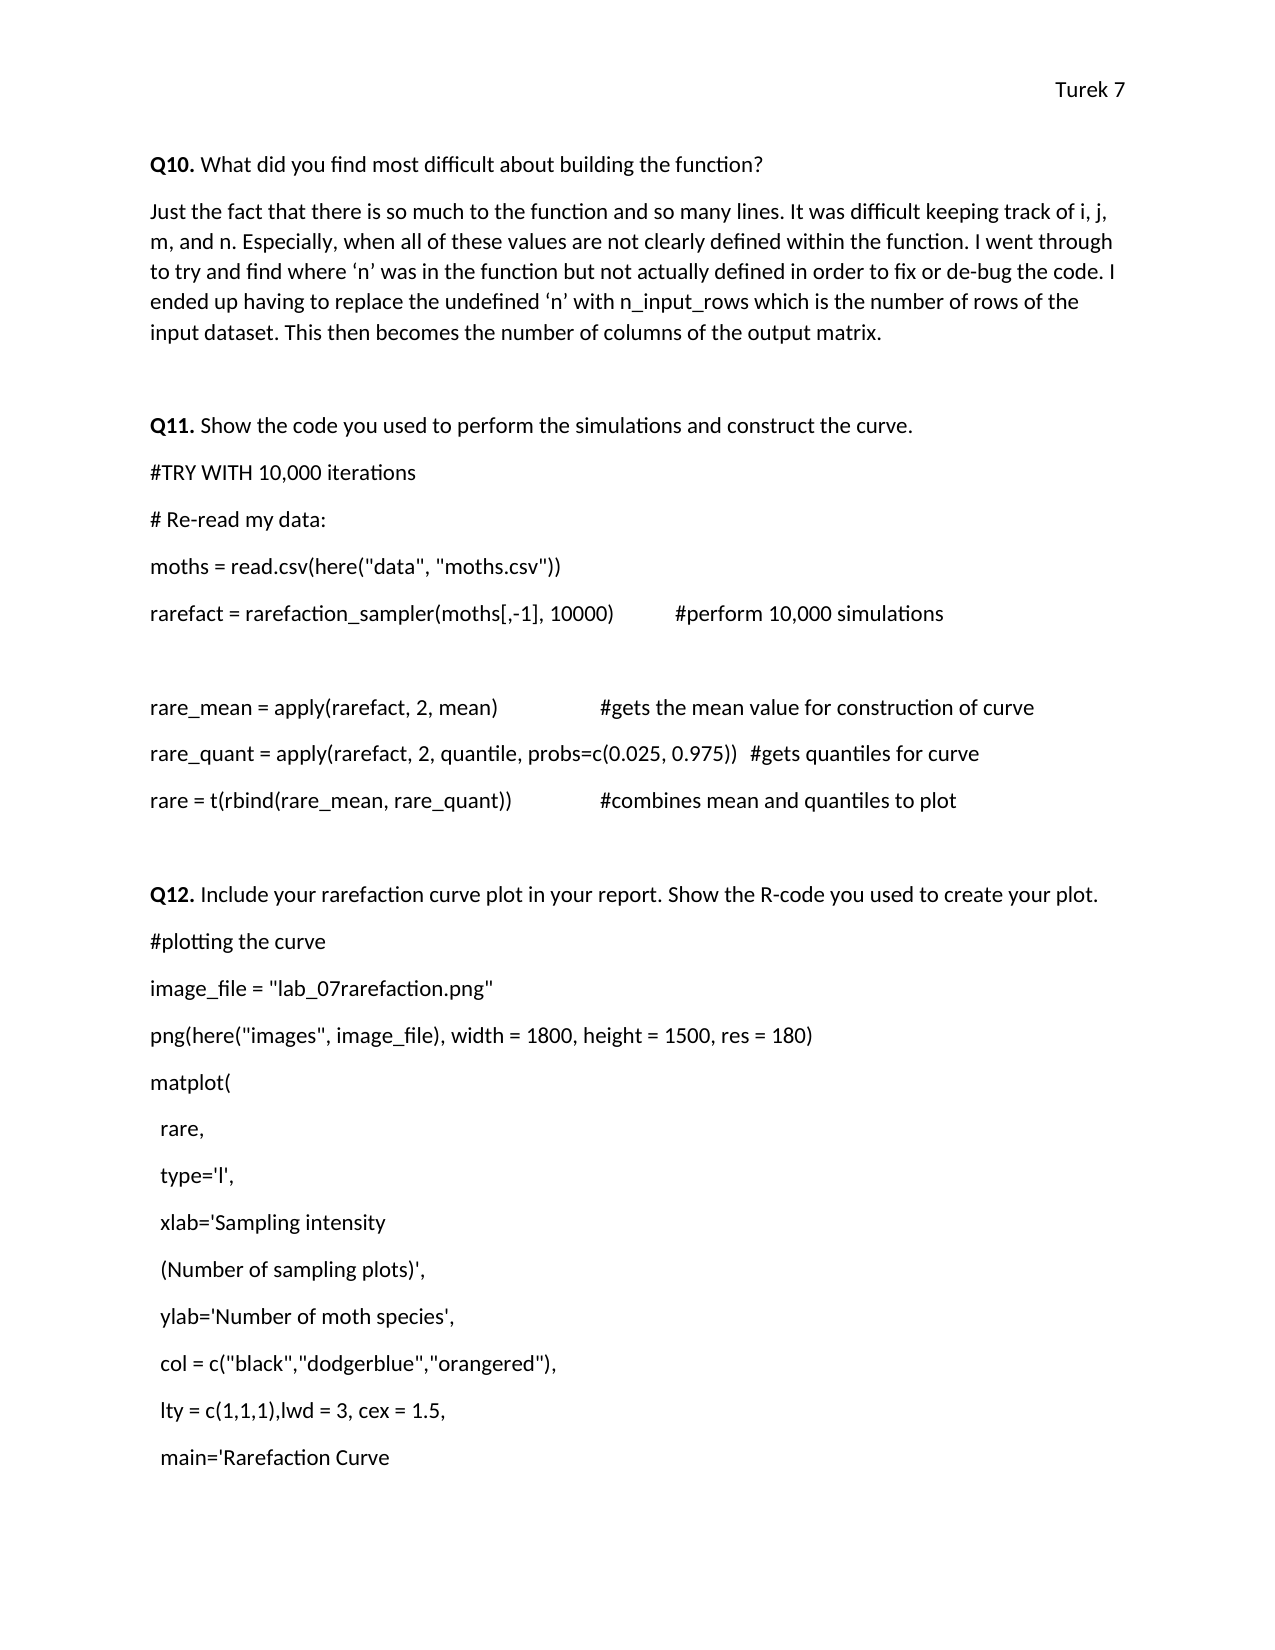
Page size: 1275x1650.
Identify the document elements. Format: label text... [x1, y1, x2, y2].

text ylab='Number of moth species', [150, 1302, 1125, 1330]
text matplot( [150, 1068, 1125, 1096]
text # Re-read my data: [150, 505, 1125, 533]
text Q11. Show the code you used to perform the simulations and construct the curve. [150, 411, 1125, 439]
text (Number of sampling plots)', [150, 1255, 1125, 1283]
text moths = read.csv(here("data", "moths.csv")) [150, 552, 1125, 580]
text #TRY WITH 10,000 iterations [150, 458, 1125, 486]
text Q10. What did you find most difficult about building the function? [150, 150, 1125, 178]
text rare_quant = apply(rarefact, 2, quantile, probs=c(0.025, 0.975)) #gets quantiles for curve [150, 739, 1125, 768]
text Q12. Include your rarefaction curve plot in your report. Show the R-code you used to create your plot. [150, 880, 1125, 908]
text #plotting the curve [150, 927, 1125, 955]
text image_file = "lab_07rarefaction.png" [150, 974, 1125, 1002]
text xlab='Sampling intensity [150, 1208, 1125, 1236]
text type='l', [150, 1161, 1125, 1189]
text png(here("images", image_file), width = 1800, height = 1500, res = 180) [150, 1021, 1125, 1049]
text rarefact = rarefaction_sampler(moths[,-1], 10000) #perform 10,000 simulations [150, 599, 1125, 627]
text rare = t(rbind(rare_mean, rare_quant)) #combines mean and quantiles to plot [150, 786, 1125, 814]
text rare, [150, 1114, 1125, 1143]
text rare_mean = apply(rarefact, 2, mean) #gets the mean value for construction of curve [150, 693, 1125, 721]
text main='Rarefaction Curve [150, 1443, 1125, 1471]
text Just the fact that there is so much to the function and so many lines. It was difficult keeping track of i, j, m, and n. Especially, when all of these values are not clearly defined within the function. I went through to try and find where ‘n’ was in the function but not actually defined in order to fix or de-bug the code. I ended up having to replace the undefined ‘n’ with n_input_rows which is the number of rows of the input dataset. This then becomes the number of columns of the output matrix. [150, 197, 1125, 346]
text lty = c(1,1,1),lwd = 3, cex = 1.5, [150, 1396, 1125, 1424]
text col = c("black","dodgerblue","orangered"), [150, 1349, 1125, 1377]
